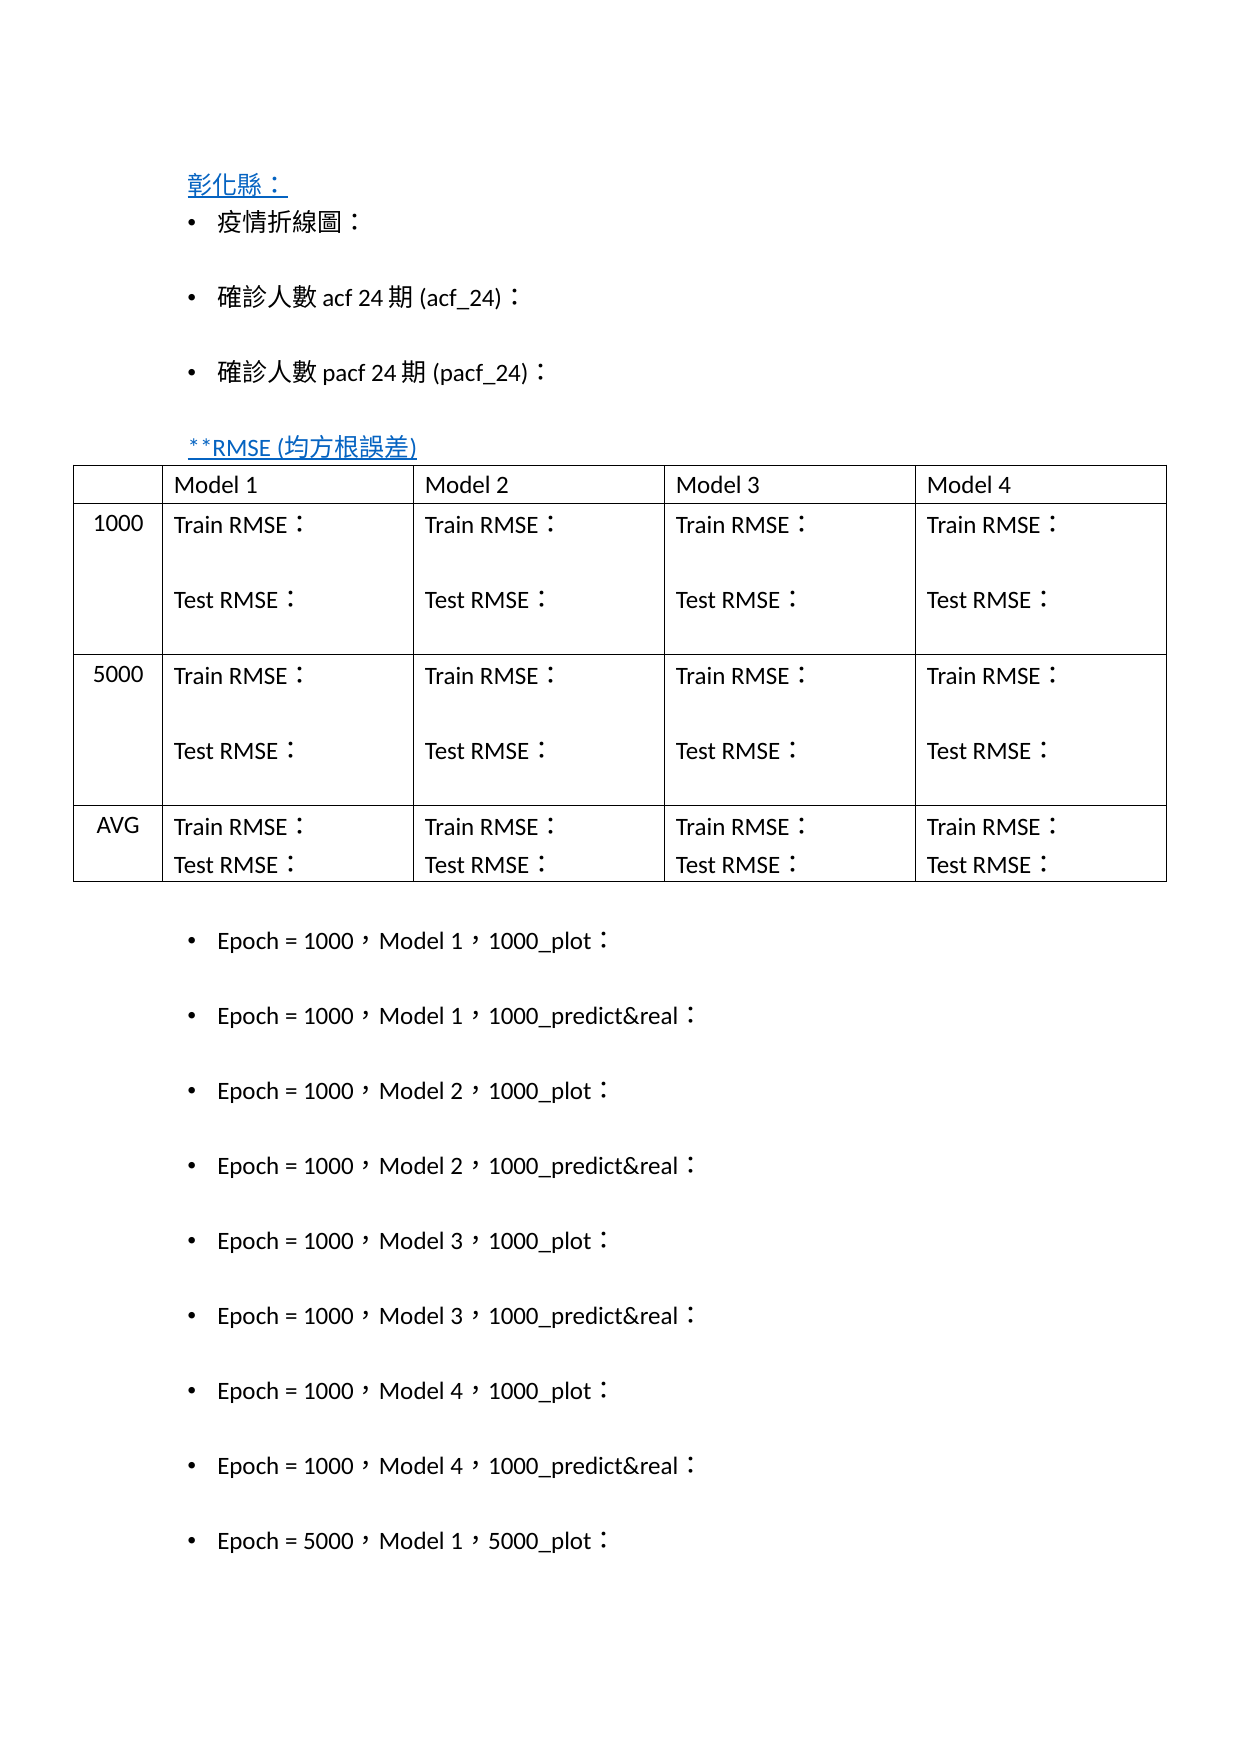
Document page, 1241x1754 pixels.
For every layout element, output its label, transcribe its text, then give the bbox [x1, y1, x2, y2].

list 確診人數pacf 24期 (pacf_24)： [187, 352, 1053, 389]
table_cell Train RMSE： Test RMSE： [414, 504, 664, 654]
table_cell Train RMSE： Test RMSE： [665, 504, 915, 654]
table_cell Train RMSE： Test RMSE： [916, 806, 1166, 881]
table_header Model 1 [163, 466, 413, 503]
table_cell Train RMSE： Test RMSE： [414, 806, 664, 881]
table_cell Train RMSE： Test RMSE： [916, 504, 1166, 654]
table_cell Train RMSE： Test RMSE： [163, 504, 413, 654]
text 彰化縣： [187, 164, 1053, 202]
table_header Model 4 [916, 466, 1166, 503]
table_cell 5000 [74, 655, 162, 805]
list 疫情折線圖： [187, 202, 1053, 239]
list Epoch = 1000，Model 1，1000_plot： [187, 920, 1053, 957]
list 確診人數acf 24期 (acf_24)： [187, 277, 1053, 314]
list Epoch = 1000，Model 2，1000_predict&real： [187, 1145, 1053, 1182]
list Epoch = 5000，Model 1，5000_plot： [187, 1520, 1053, 1557]
list Epoch = 1000，Model 4，1000_predict&real： [187, 1445, 1053, 1482]
list Epoch = 1000，Model 4，1000_plot： [187, 1370, 1053, 1407]
table_cell Train RMSE： Test RMSE： [414, 655, 664, 805]
table_cell Train RMSE： Test RMSE： [665, 655, 915, 805]
table_cell Train RMSE： Test RMSE： [916, 655, 1166, 805]
table_header Model 2 [414, 466, 664, 503]
table_cell Train RMSE： Test RMSE： [665, 806, 915, 881]
table_cell AVG [74, 806, 162, 881]
text **RMSE (均方根誤差) [187, 427, 1053, 464]
list Epoch = 1000，Model 3，1000_predict&real： [187, 1295, 1053, 1332]
list Epoch = 1000，Model 3，1000_plot： [187, 1220, 1053, 1257]
table_header Model 3 [665, 466, 915, 503]
list Epoch = 1000，Model 1，1000_predict&real： [187, 995, 1053, 1032]
table_cell Train RMSE： Test RMSE： [163, 655, 413, 805]
table_cell Train RMSE： Test RMSE： [163, 806, 413, 881]
list Epoch = 1000，Model 2，1000_plot： [187, 1070, 1053, 1107]
table_cell 1000 [74, 504, 162, 654]
table_header [74, 466, 162, 503]
